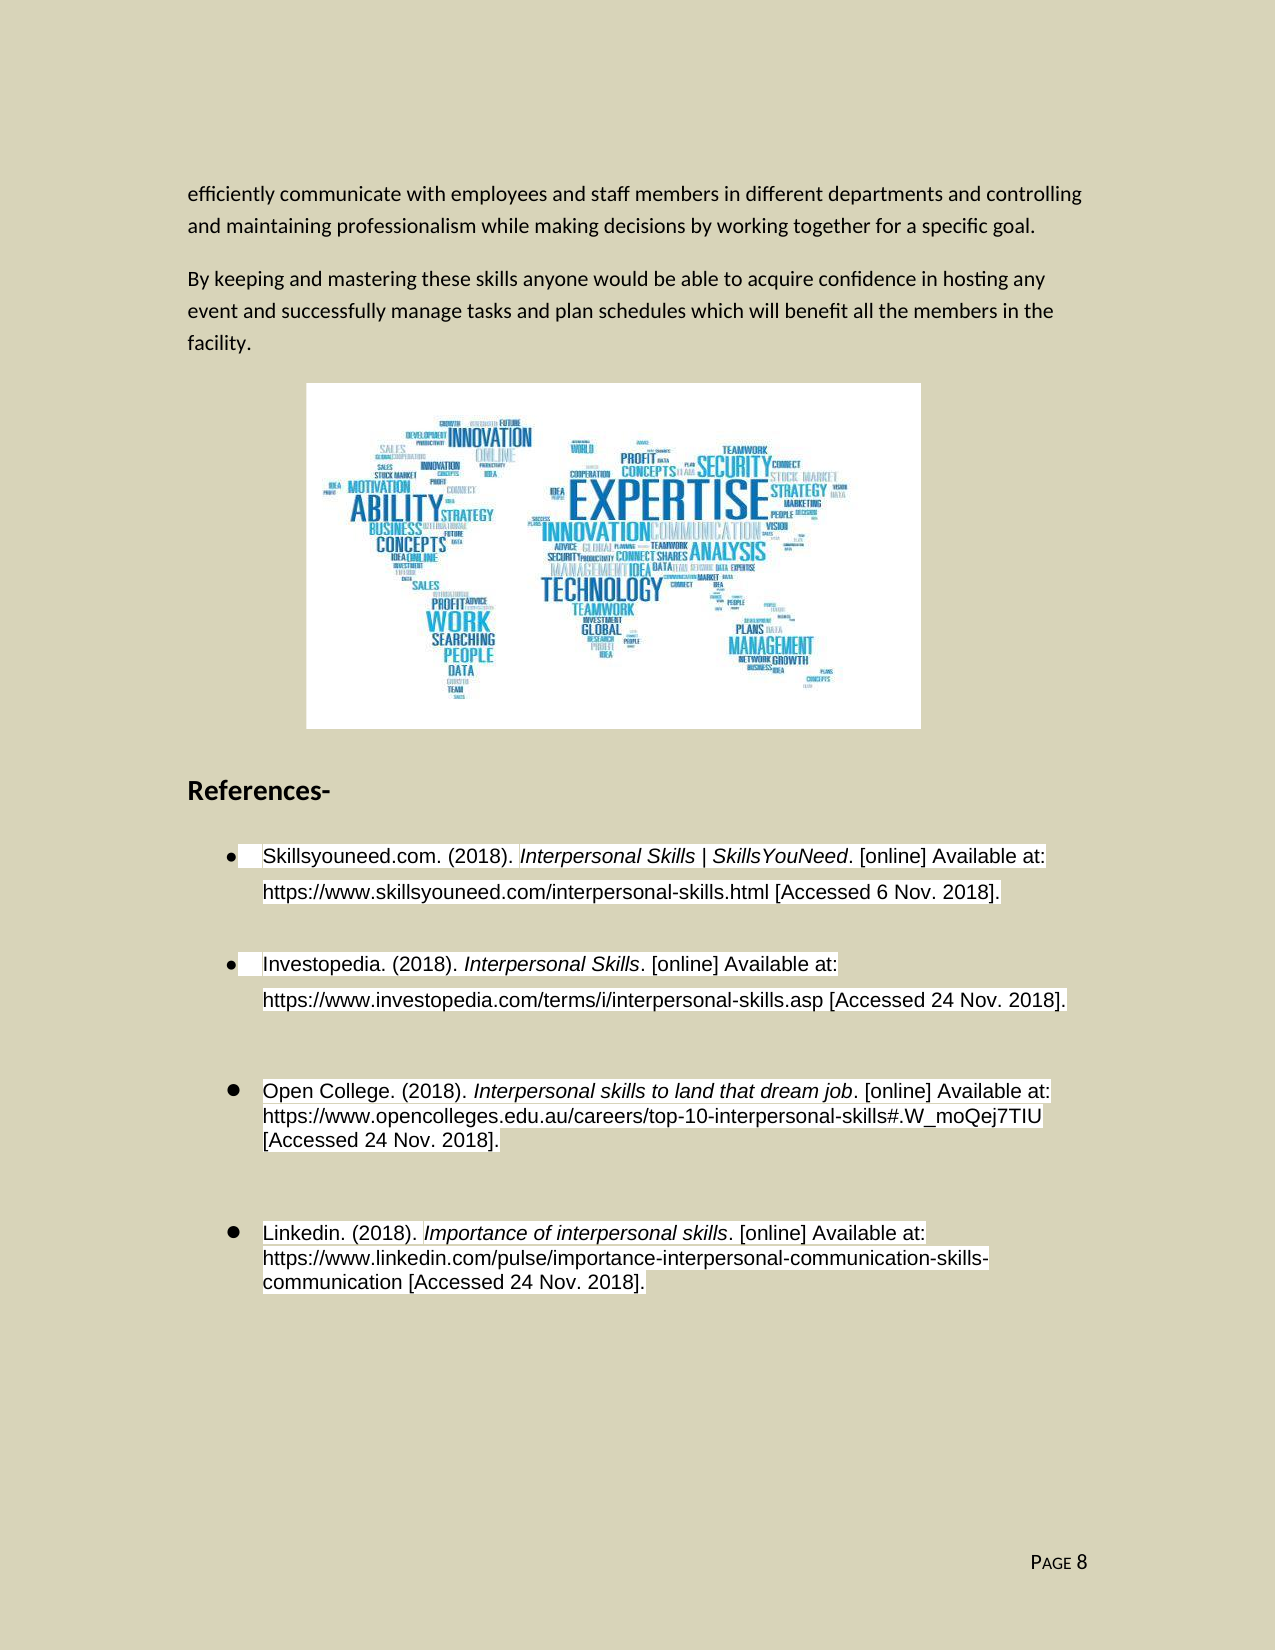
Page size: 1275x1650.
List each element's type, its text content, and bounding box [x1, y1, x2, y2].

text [187, 180, 1087, 239]
list Linkedin. (2018). Importance of interpersonal skills. [online] Available at: https://www.linkedin.com/pulse/importance-interpersonal-communication-skills-communication [Accessed 24 Nov. 2018]. [225, 1214, 1087, 1294]
subtitle References- [187, 772, 1087, 808]
list Skillsyouneed.com. (2018). Interpersonal Skills | SkillsYouNeed. [online] Available at: https://www.skillsyouneed.com/interpersonal-skills.html [Accessed 6 Nov. 2018]. [225, 844, 1087, 904]
list Investopedia. (2018). Interpersonal Skills. [online] Available at: https://www.investopedia.com/terms/i/interpersonal-skills.asp [Accessed 24 Nov. 2018]. [225, 952, 1087, 1011]
picture [306, 383, 921, 729]
list Open College. (2018). Interpersonal skills to land that dream job. [online] Available at: https://www.opencolleges.edu.au/careers/top-10-interpersonal-skills#.W_moQej7TIU [Accessed 24 Nov. 2018]. [225, 1072, 1087, 1152]
text By keeping and mastering these skills anyone would be able to acquire confidence in hosting any event and successfully manage tasks and plan schedules which will benefit all the members in the facility. [187, 265, 1087, 355]
